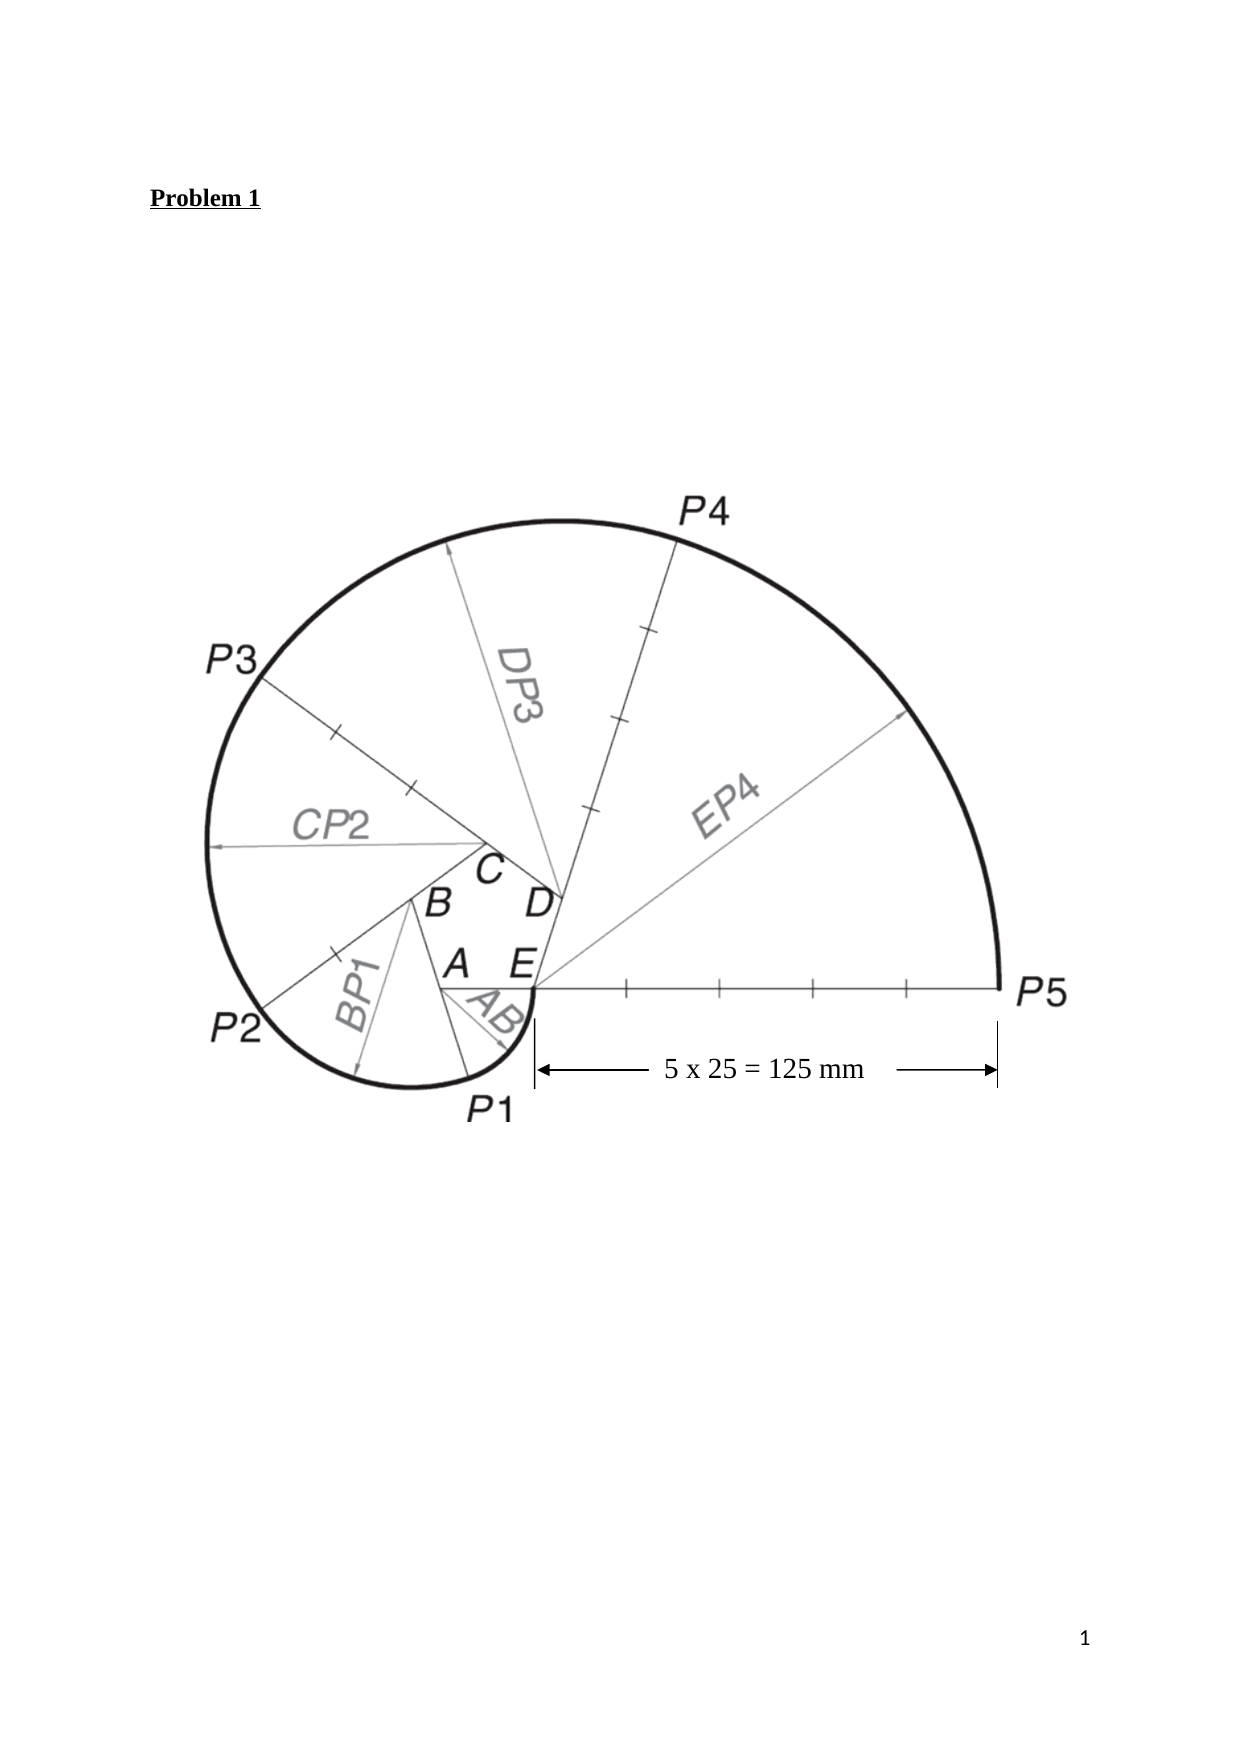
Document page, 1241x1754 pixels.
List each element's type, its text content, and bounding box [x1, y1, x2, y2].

text Problem 1 [150, 183, 1090, 212]
picture [163, 458, 1120, 1122]
